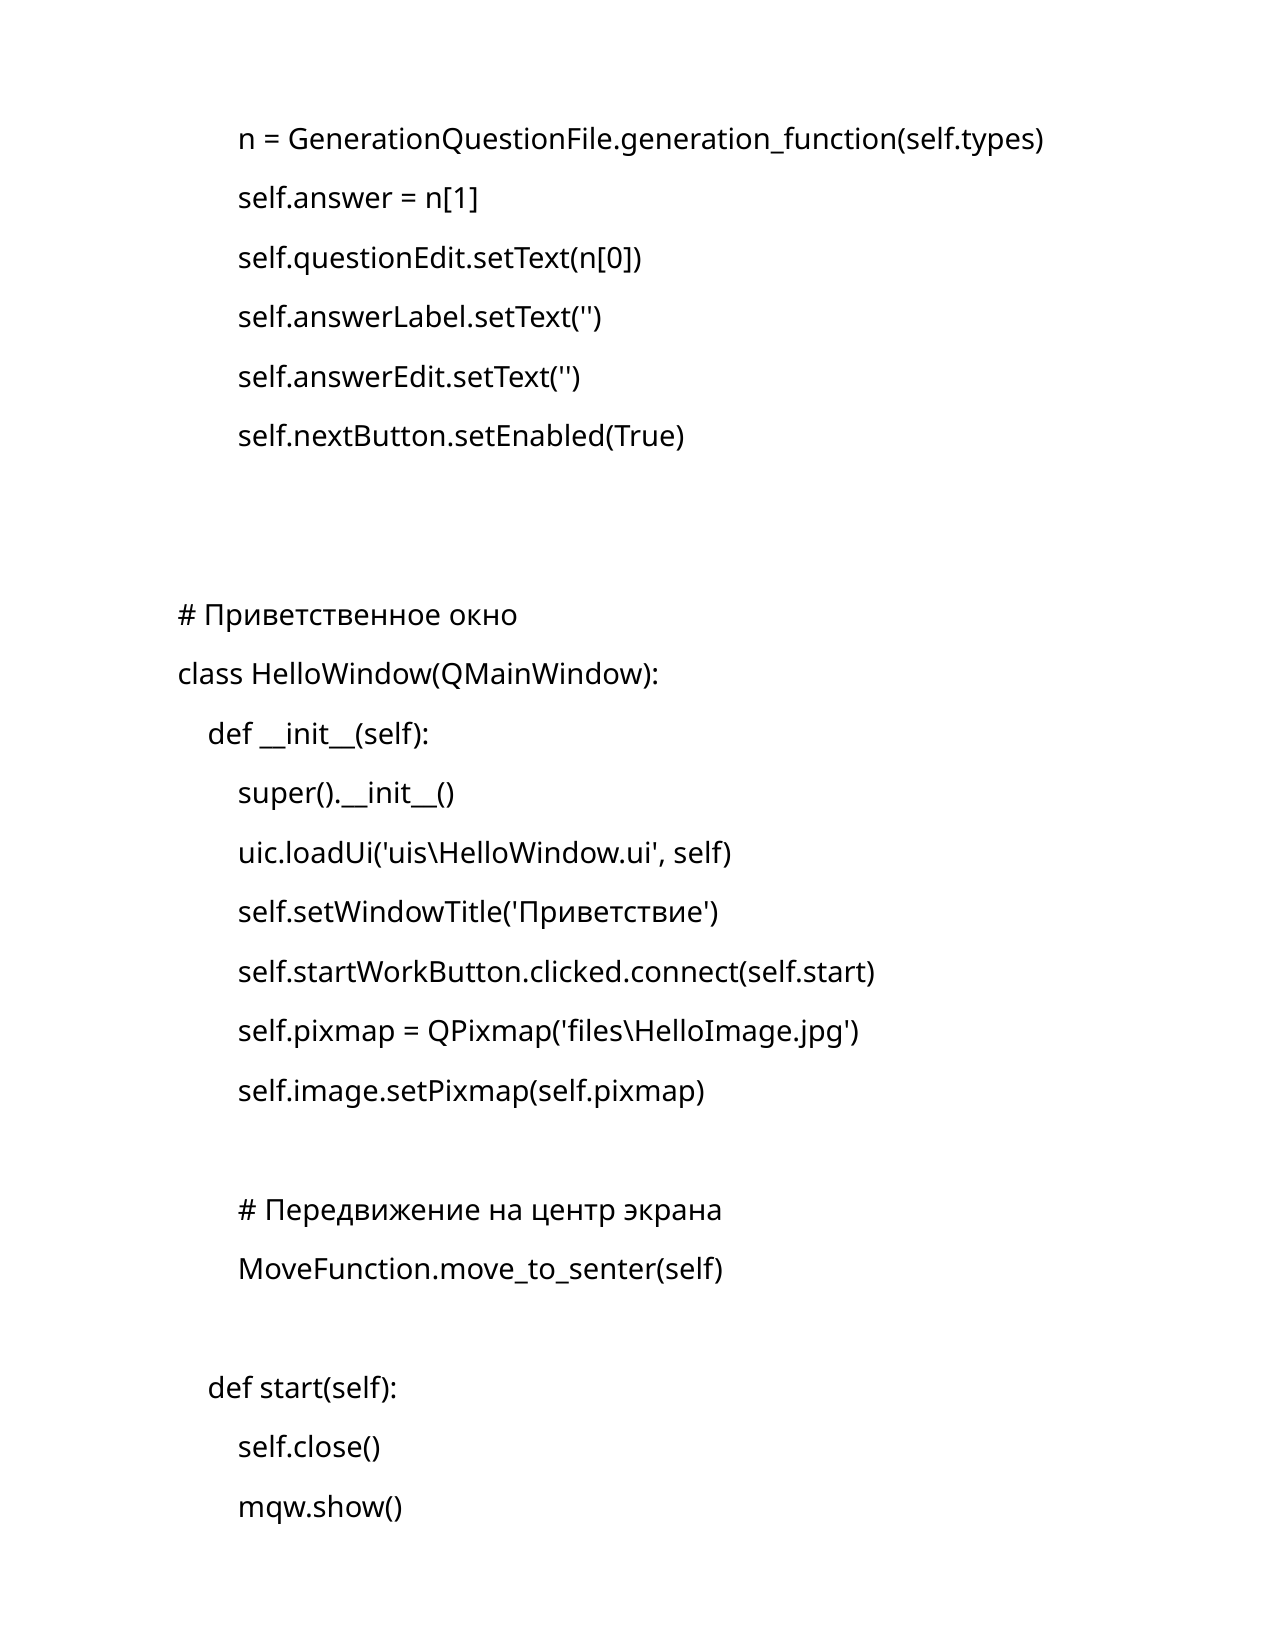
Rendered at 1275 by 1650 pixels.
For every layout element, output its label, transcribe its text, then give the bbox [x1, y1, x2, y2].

text uic.loadUi('uis\HelloWindow.ui', self) [177, 832, 1186, 872]
text self.questionEdit.setText(n[0]) [177, 237, 1186, 277]
text def __init__(self): [177, 713, 1186, 753]
text MoveFunction.move_to_senter(self) [177, 1248, 1186, 1288]
text self.setWindowTitle('Приветствие') [177, 891, 1186, 931]
text self.startWorkButton.clicked.connect(self.start) [177, 951, 1186, 991]
text class HelloWindow(QMainWindow): [177, 653, 1186, 693]
text self.answer = n[1] [177, 178, 1186, 217]
text self.answerEdit.setText('') [177, 356, 1186, 396]
text def start(self): [177, 1367, 1186, 1407]
text self.pixmap = QPixmap('files\HelloImage.jpg') [177, 1010, 1186, 1050]
text self.answerLabel.setText('') [177, 297, 1186, 336]
text # Передвижение на центр экрана [177, 1189, 1186, 1228]
text # Приветственное окно [177, 594, 1186, 634]
text n = GenerationQuestionFile.generation_function(self.types) [177, 118, 1186, 158]
text super().__init__() [177, 772, 1186, 812]
text mqw.show() [177, 1486, 1186, 1526]
text self.nextButton.setEnabled(True) [177, 416, 1186, 455]
text self.close() [177, 1427, 1186, 1466]
text self.image.setPixmap(self.pixmap) [177, 1070, 1186, 1109]
